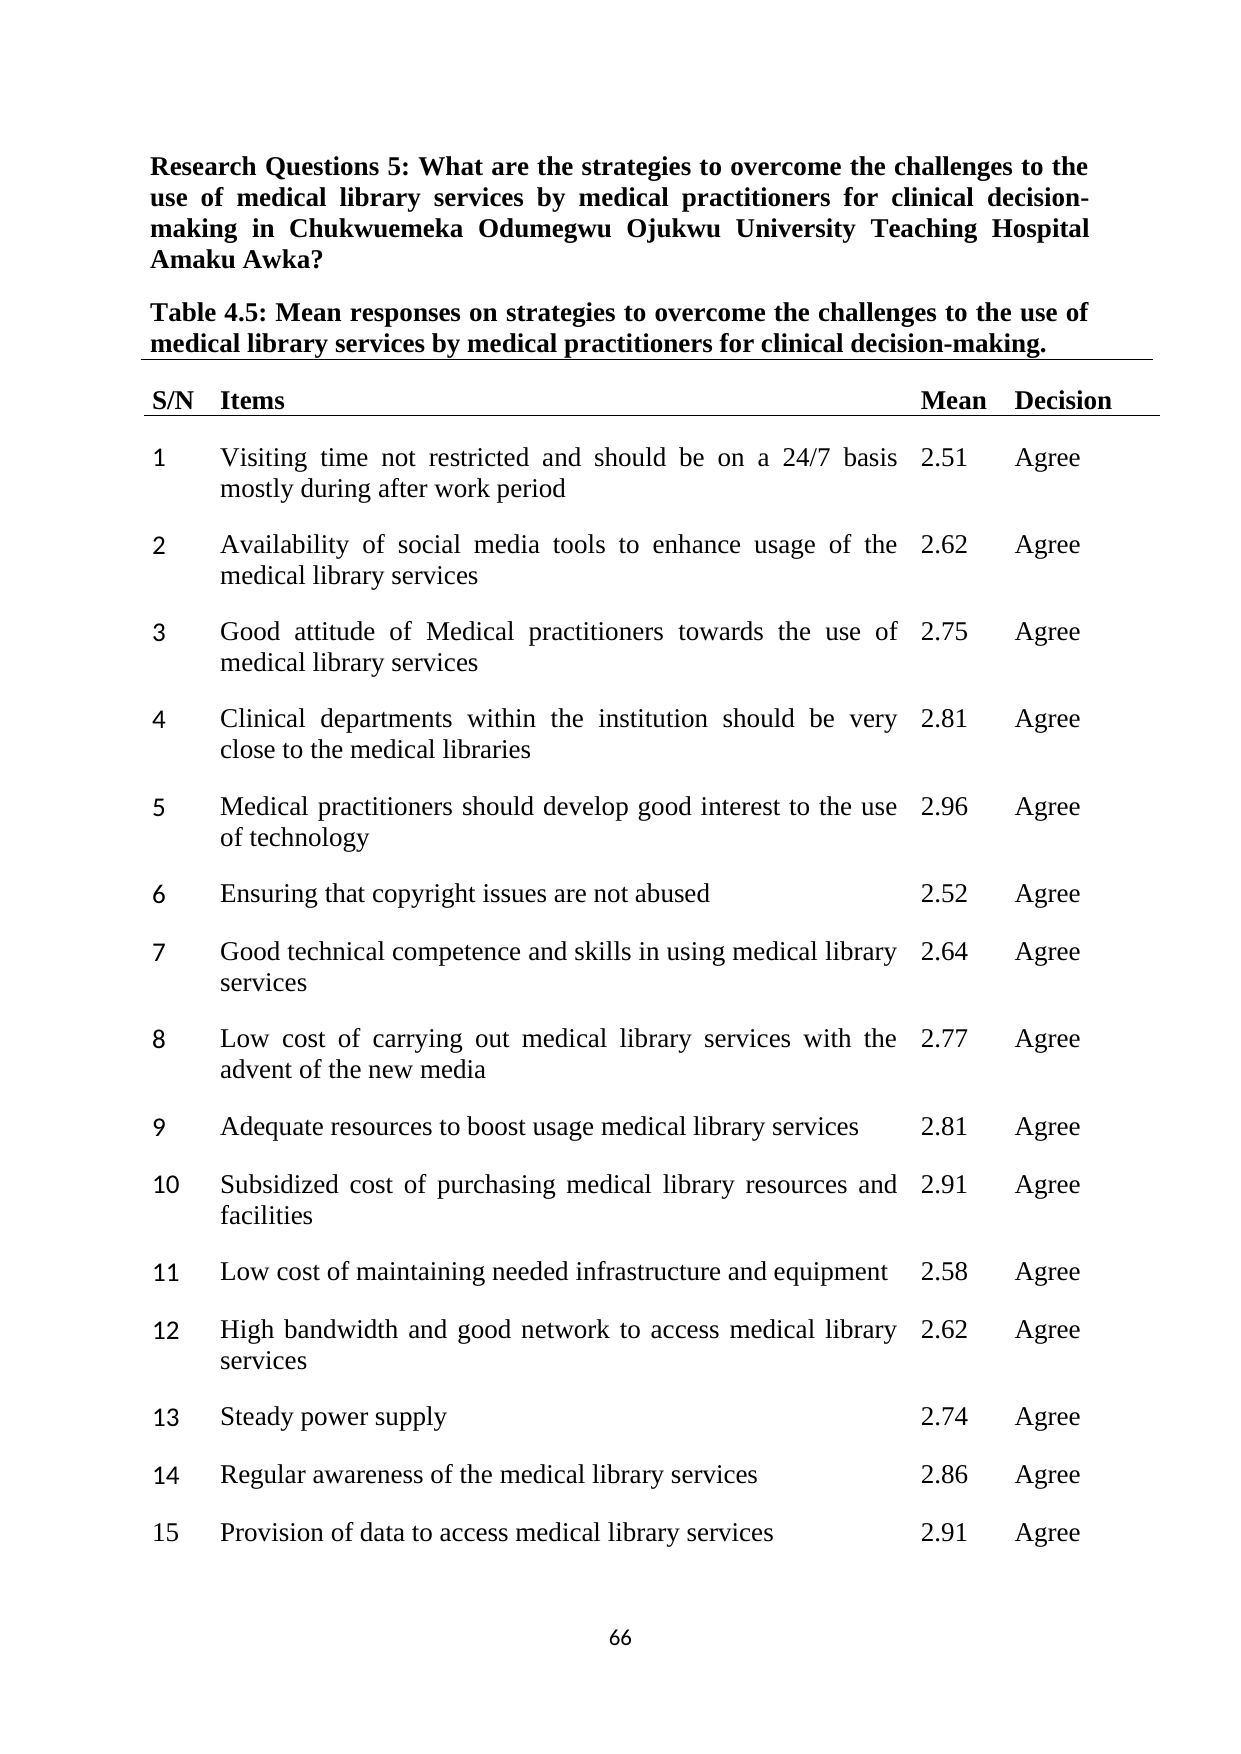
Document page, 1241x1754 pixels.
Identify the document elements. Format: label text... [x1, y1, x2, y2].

table_cell 7 [141, 910, 209, 997]
table_cell Agree [1003, 416, 1153, 503]
table_cell 15 [141, 1491, 209, 1547]
table_cell 2.75 [909, 590, 1003, 677]
table_cell Ensuring that copyright issues are not abused [209, 852, 909, 910]
table_cell 12 [141, 1288, 209, 1375]
table_cell 9 [141, 1085, 209, 1143]
text Research Questions 5: What are the strategies to overcome the challenges to the use of medical library services by medical practitioners for clinical decision-making in Chukwuemeka Odumegwu Ojukwu University Teaching Hospital Amaku Awka? [150, 150, 1090, 274]
table_cell Clinical departments within the institution should be very close to the medical libraries [209, 678, 909, 765]
table_cell 3 [141, 590, 209, 677]
table_cell Agree [1003, 1375, 1153, 1433]
table_cell 5 [141, 765, 209, 852]
table_cell Agree [1003, 678, 1153, 765]
table_header S/N [141, 360, 209, 416]
table_cell Good technical competence and skills in using medical library services [209, 910, 909, 997]
table_cell Agree [1003, 1230, 1153, 1288]
table_cell 2.58 [909, 1230, 1003, 1288]
table_cell 2.96 [909, 765, 1003, 852]
table_cell 2.86 [909, 1433, 1003, 1491]
table_cell 2.64 [909, 910, 1003, 997]
table_cell Agree [1003, 1491, 1153, 1547]
table_cell Agree [1003, 852, 1153, 910]
table_cell Low cost of maintaining needed infrastructure and equipment [209, 1230, 909, 1288]
table_cell Adequate resources to boost usage medical library services [209, 1085, 909, 1143]
table_cell 2.52 [909, 852, 1003, 910]
table_cell Agree [1003, 1085, 1153, 1143]
table_cell 2.62 [909, 503, 1003, 590]
table_cell 2 [141, 503, 209, 590]
table_cell 4 [141, 678, 209, 765]
table_cell Availability of social media tools to enhance usage of the medical library services [209, 503, 909, 590]
table_cell 2.77 [909, 998, 1003, 1085]
table_cell Agree [1003, 503, 1153, 590]
table_cell 2.81 [909, 678, 1003, 765]
table_header Decision [1003, 360, 1153, 415]
table_cell Provision of data to access medical library services [209, 1491, 909, 1547]
table_cell Agree [1003, 998, 1153, 1085]
table_cell High bandwidth and good network to access medical library services [209, 1288, 909, 1375]
table_cell Agree [1003, 1288, 1153, 1375]
table_cell Good attitude of Medical practitioners towards the use of medical library services [209, 590, 909, 677]
table_cell 2.91 [909, 1491, 1003, 1547]
table_cell Agree [1003, 590, 1153, 677]
table_cell Subsidized cost of purchasing medical library resources and facilities [209, 1143, 909, 1230]
table_cell Steady power supply [209, 1375, 909, 1433]
table_cell Agree [1003, 1143, 1153, 1230]
table_cell Agree [1003, 910, 1153, 997]
table_cell Agree [1003, 1433, 1153, 1491]
table_cell 2.62 [909, 1288, 1003, 1375]
table_cell 2.91 [909, 1143, 1003, 1230]
table_cell Visiting time not restricted and should be on a 24/7 basis mostly during after work period [209, 416, 909, 503]
table_cell Medical practitioners should develop good interest to the use of technology [209, 765, 909, 852]
table_cell 13 [141, 1375, 209, 1433]
table_cell 14 [141, 1433, 209, 1491]
table_cell 6 [141, 852, 209, 910]
table_cell 10 [141, 1143, 209, 1230]
table_header Mean [909, 360, 1003, 415]
text Table 4.5: Mean responses on strategies to overcome the challenges to the use of medical library services by medical practitioners for clinical decision-making. [150, 296, 1090, 358]
table_cell 1 [141, 416, 209, 503]
table_cell Low cost of carrying out medical library services with the advent of the new media [209, 998, 909, 1085]
table_cell 2.74 [909, 1375, 1003, 1433]
table_cell Regular awareness of the medical library services [209, 1433, 909, 1491]
table_cell 2.81 [909, 1085, 1003, 1143]
table_cell 11 [141, 1230, 209, 1288]
table_cell Agree [1003, 765, 1153, 852]
table_cell 8 [141, 998, 209, 1085]
table_header Items [209, 360, 909, 415]
table_cell 2.51 [909, 416, 1003, 503]
